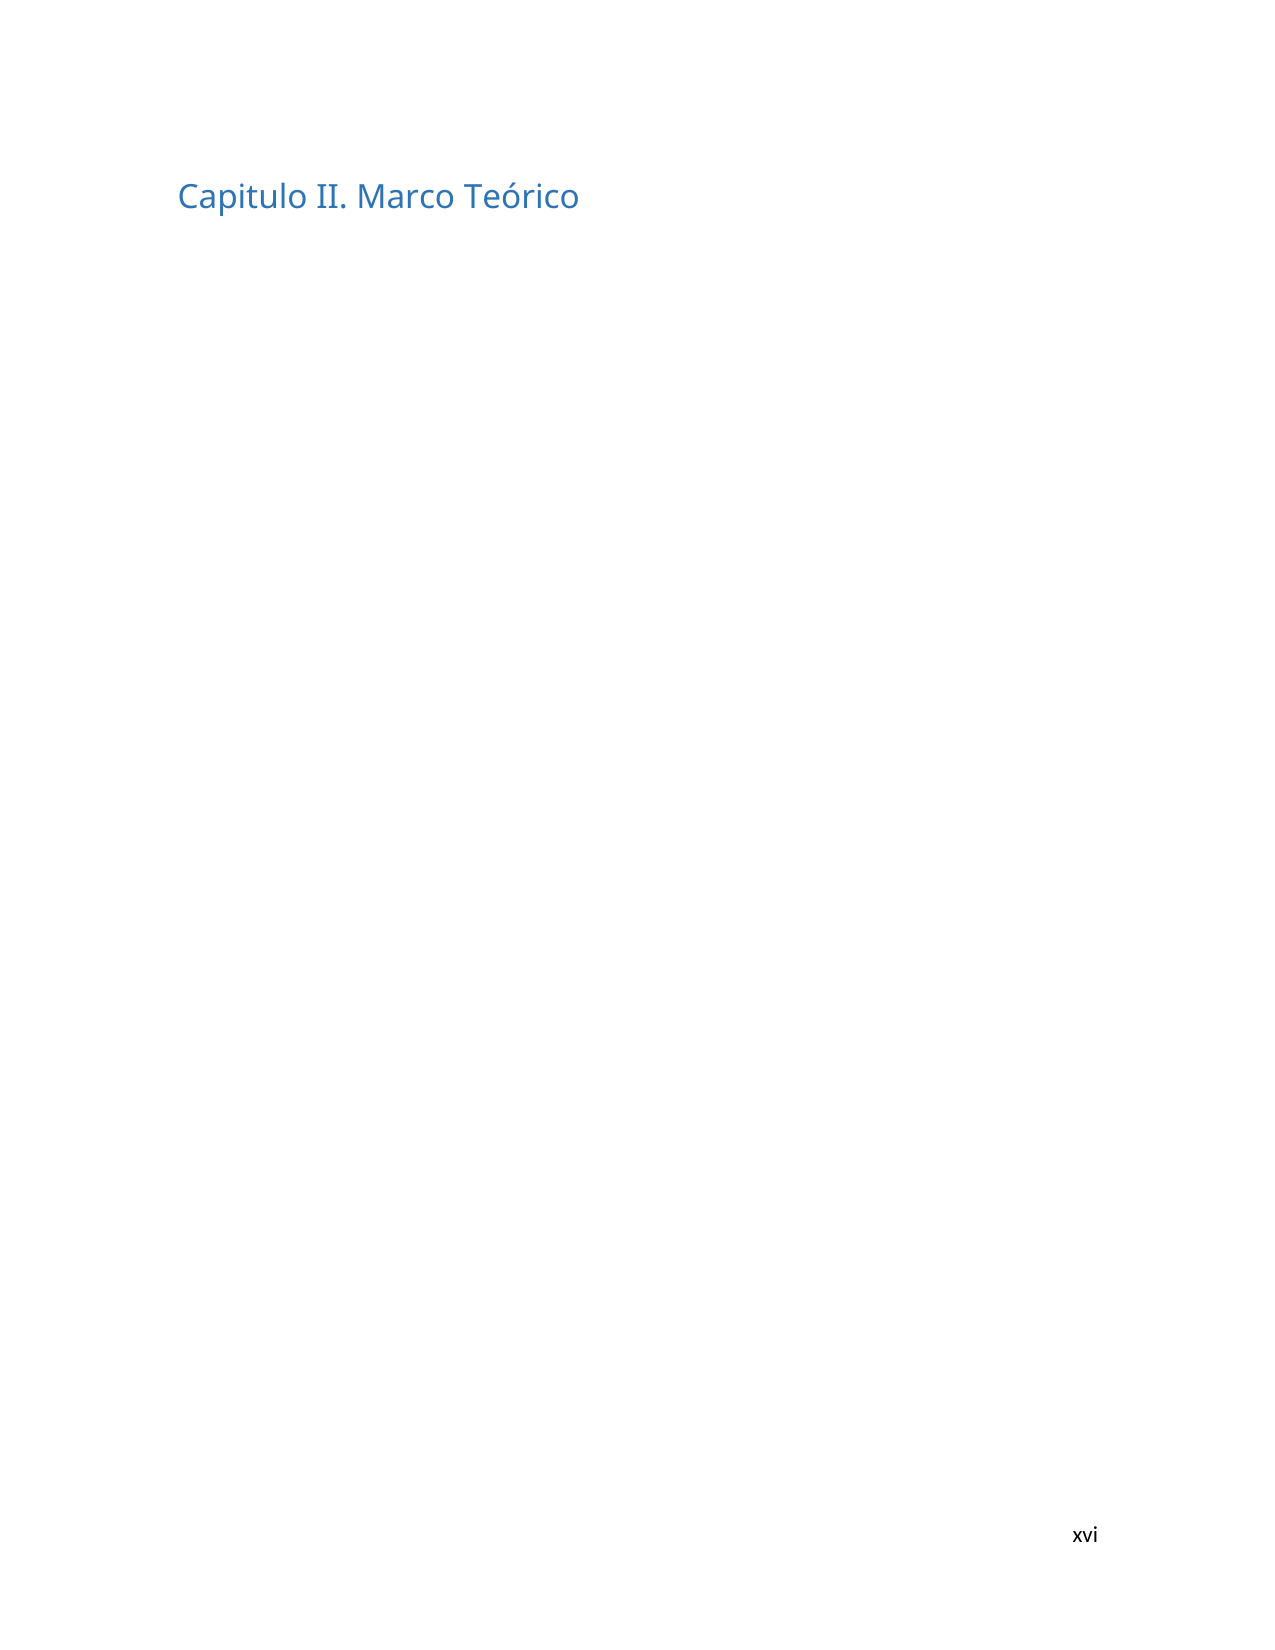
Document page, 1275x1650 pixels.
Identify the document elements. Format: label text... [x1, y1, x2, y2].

subtitle Capitulo II. Marco Teórico [177, 173, 1098, 218]
